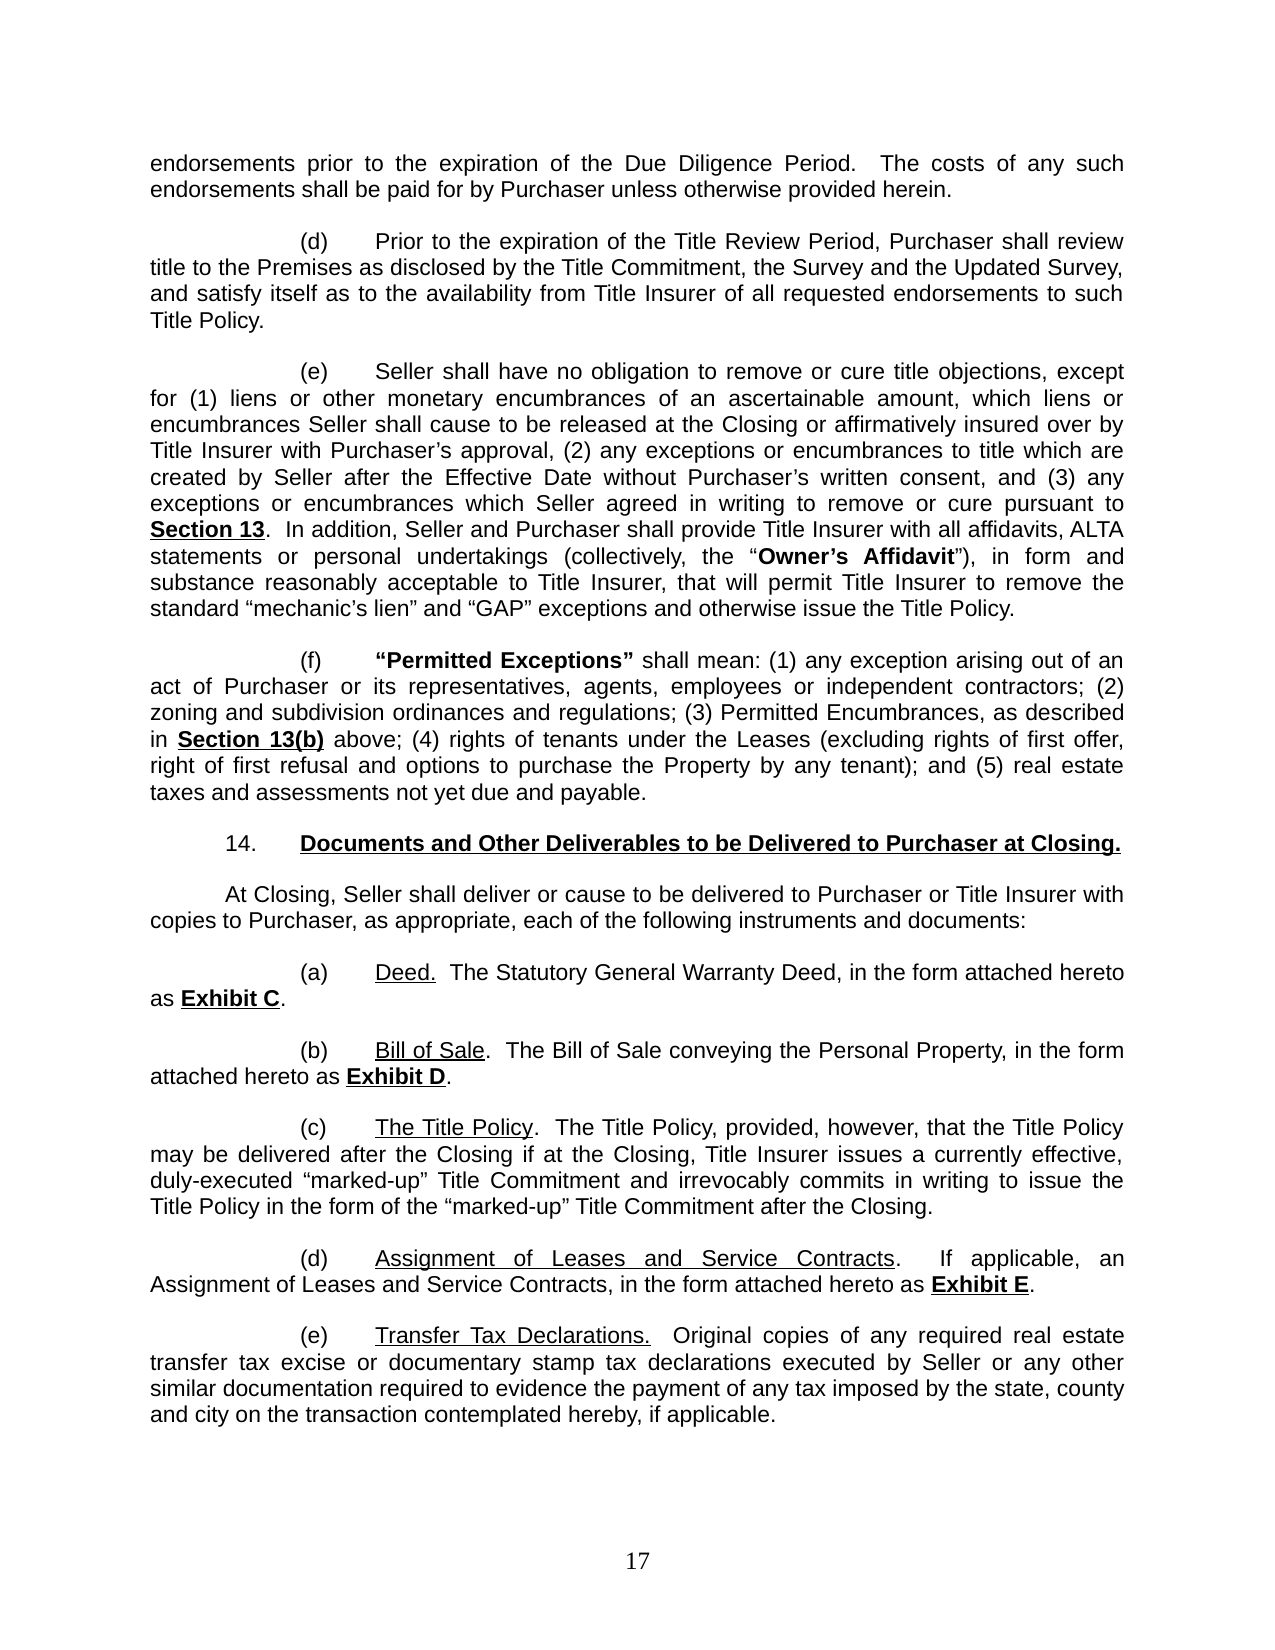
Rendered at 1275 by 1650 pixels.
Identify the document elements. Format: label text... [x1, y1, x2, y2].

subtitle Assignment of Leases and Service Contracts. If applicable, an Assignment of Leases and Service Contracts, in the form attached hereto as Exhibit E. [150, 1245, 1125, 1297]
subtitle Prior to the expiration of the Title Review Period, Purchaser shall review title to the Premises as disclosed by the Title Commitment, the Survey and the Updated Survey, and satisfy itself as to the availability from Title Insurer of all requested endorsements to such Title Policy. [150, 228, 1125, 333]
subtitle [150, 150, 1125, 203]
subtitle Bill of Sale. The Bill of Sale conveying the Personal Property, in the form attached hereto as Exhibit D. [150, 1037, 1125, 1089]
subtitle “Permitted Exceptions” shall mean: (1) any exception arising out of an act of Purchaser or its representatives, agents, employees or independent contractors; (2) zoning and subdivision ordinances and regulations; (3) Permitted Encumbrances, as described in Section 13(b) above; (4) rights of tenants under the Leases (excluding rights of first offer, right of first refusal and options to purchase the Property by any tenant); and (5) real estate taxes and assessments not yet due and payable. [150, 647, 1125, 805]
subtitle Deed. The Statutory General Warranty Deed, in the form attached hereto as Exhibit C. [150, 959, 1125, 1012]
text At Closing, Seller shall deliver or cause to be delivered to Purchaser or Title Insurer with copies to Purchaser, as appropriate, each of the following instruments and documents: [150, 881, 1125, 934]
subtitle Transfer Tax Declarations. Original copies of any required real estate transfer tax excise or documentary stamp tax declarations executed by Seller or any other similar documentation required to evidence the payment of any tax imposed by the state, county and city on the transaction contemplated hereby, if applicable. [150, 1322, 1125, 1428]
subtitle Seller shall have no obligation to remove or cure title objections, except for (1) liens or other monetary encumbrances of an ascertainable amount, which liens or encumbrances Seller shall cause to be released at the Closing or affirmatively insured over by Title Insurer with Purchaser’s approval, (2) any exceptions or encumbrances to title which are created by Seller after the Effective Date without Purchaser’s written consent, and (3) any exceptions or encumbrances which Seller agreed in writing to remove or cure pursuant to Section 13. In addition, Seller and Purchaser shall provide Title Insurer with all affidavits, ALTA statements or personal undertakings (collectively, the “Owner’s Affidavit”), in form and substance reasonably acceptable to Title Insurer, that will permit Title Insurer to remove the standard “mechanic’s lien” and “GAP” exceptions and otherwise issue the Title Policy. [150, 358, 1125, 622]
subtitle The Title Policy. The Title Policy, provided, however, that the Title Policy may be delivered after the Closing if at the Closing, Title Insurer issues a currently effective, duly-executed “marked-up” Title Commitment and irrevocably commits in writing to issue the Title Policy in the form of the “marked-up” Title Commitment after the Closing. [150, 1114, 1125, 1220]
subtitle Documents and Other Deliverables to be Delivered to Purchaser at Closing. [150, 830, 1125, 856]
